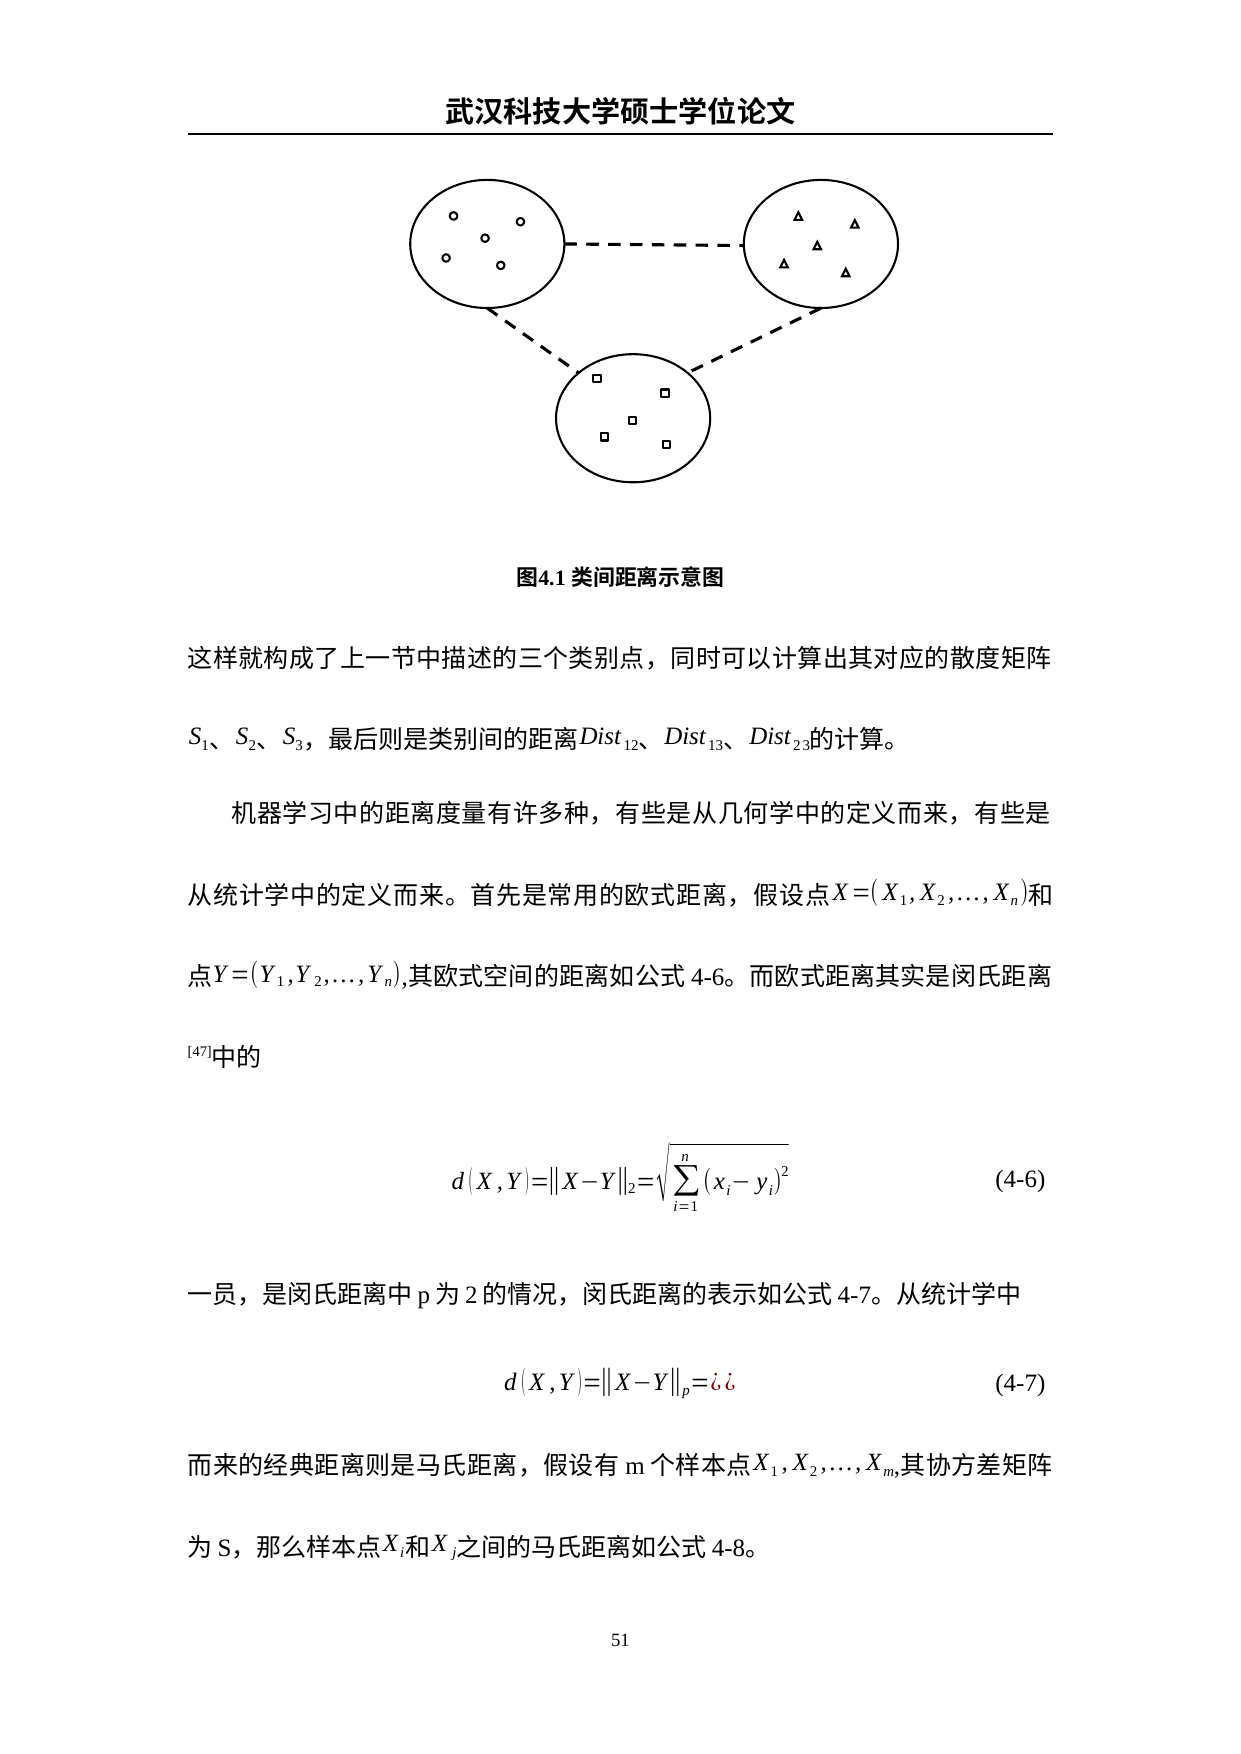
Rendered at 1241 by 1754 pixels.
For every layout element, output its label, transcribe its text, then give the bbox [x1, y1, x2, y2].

text (4-7) [187, 1366, 1053, 1399]
text 而来的经典距离则是马氏距离，假设有m个样本点,其协方差矩阵为S，那么样本点和之间的马氏距离如公式4-8。 [187, 1431, 1053, 1578]
text 一员，是闵氏距离中p为2的情况，闵氏距离的表示如公式4-7。从统计学中 [187, 1260, 1053, 1325]
text 这样就构成了上一节中描述的三个类别点，同时可以计算出其对应的散度矩阵、、，最后则是类别间的距离、、的计算。 [187, 624, 1053, 770]
list 类间距离示意图 [187, 559, 1053, 592]
text 机器学习中的距离度量有许多种，有些是从几何学中的定义而来，有些是从统计学中的定义而来。首先是常用的欧式距离，假设点和点,其欧式空间的距离如公式4-6。而欧式距离其实是闵氏距离[47]中的 [187, 779, 1053, 1088]
text (4-6) [187, 1130, 1053, 1227]
